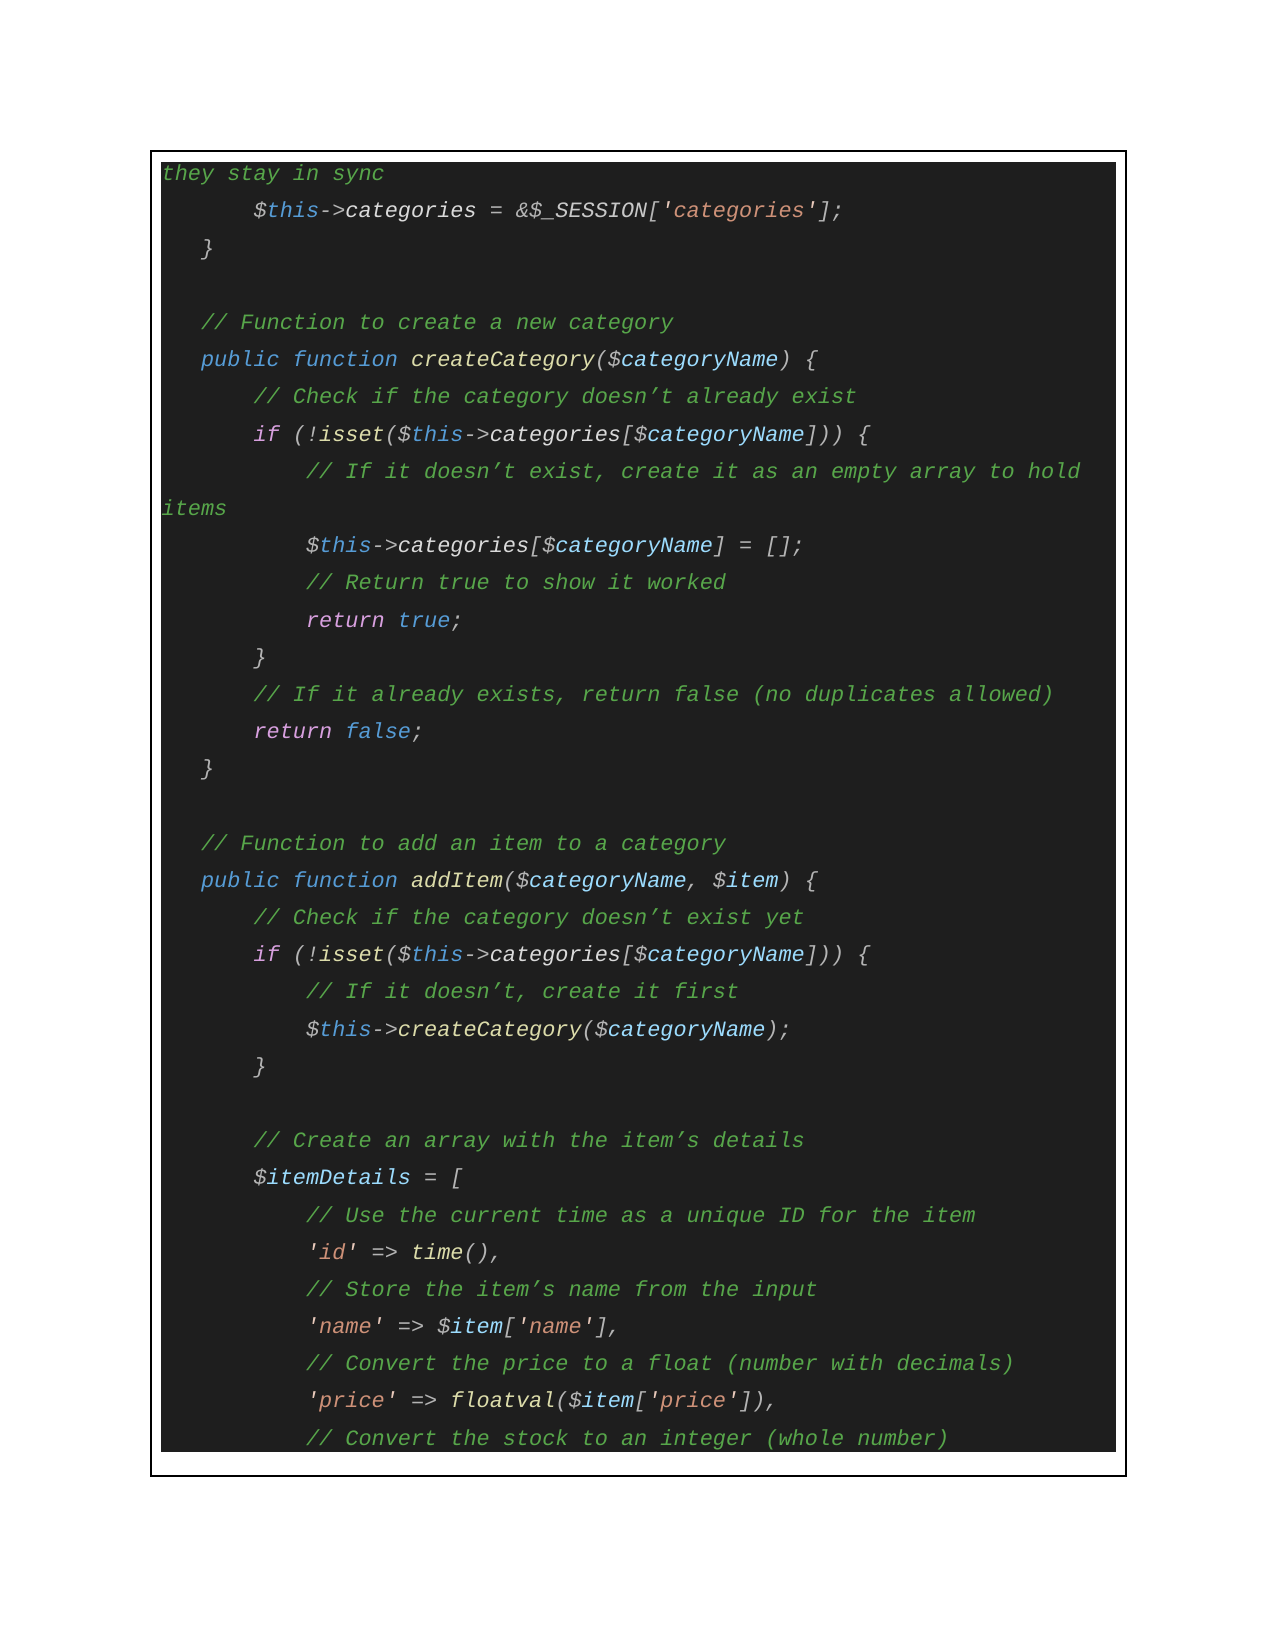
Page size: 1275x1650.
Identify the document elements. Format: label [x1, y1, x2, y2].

table_header [152, 152, 1125, 1475]
